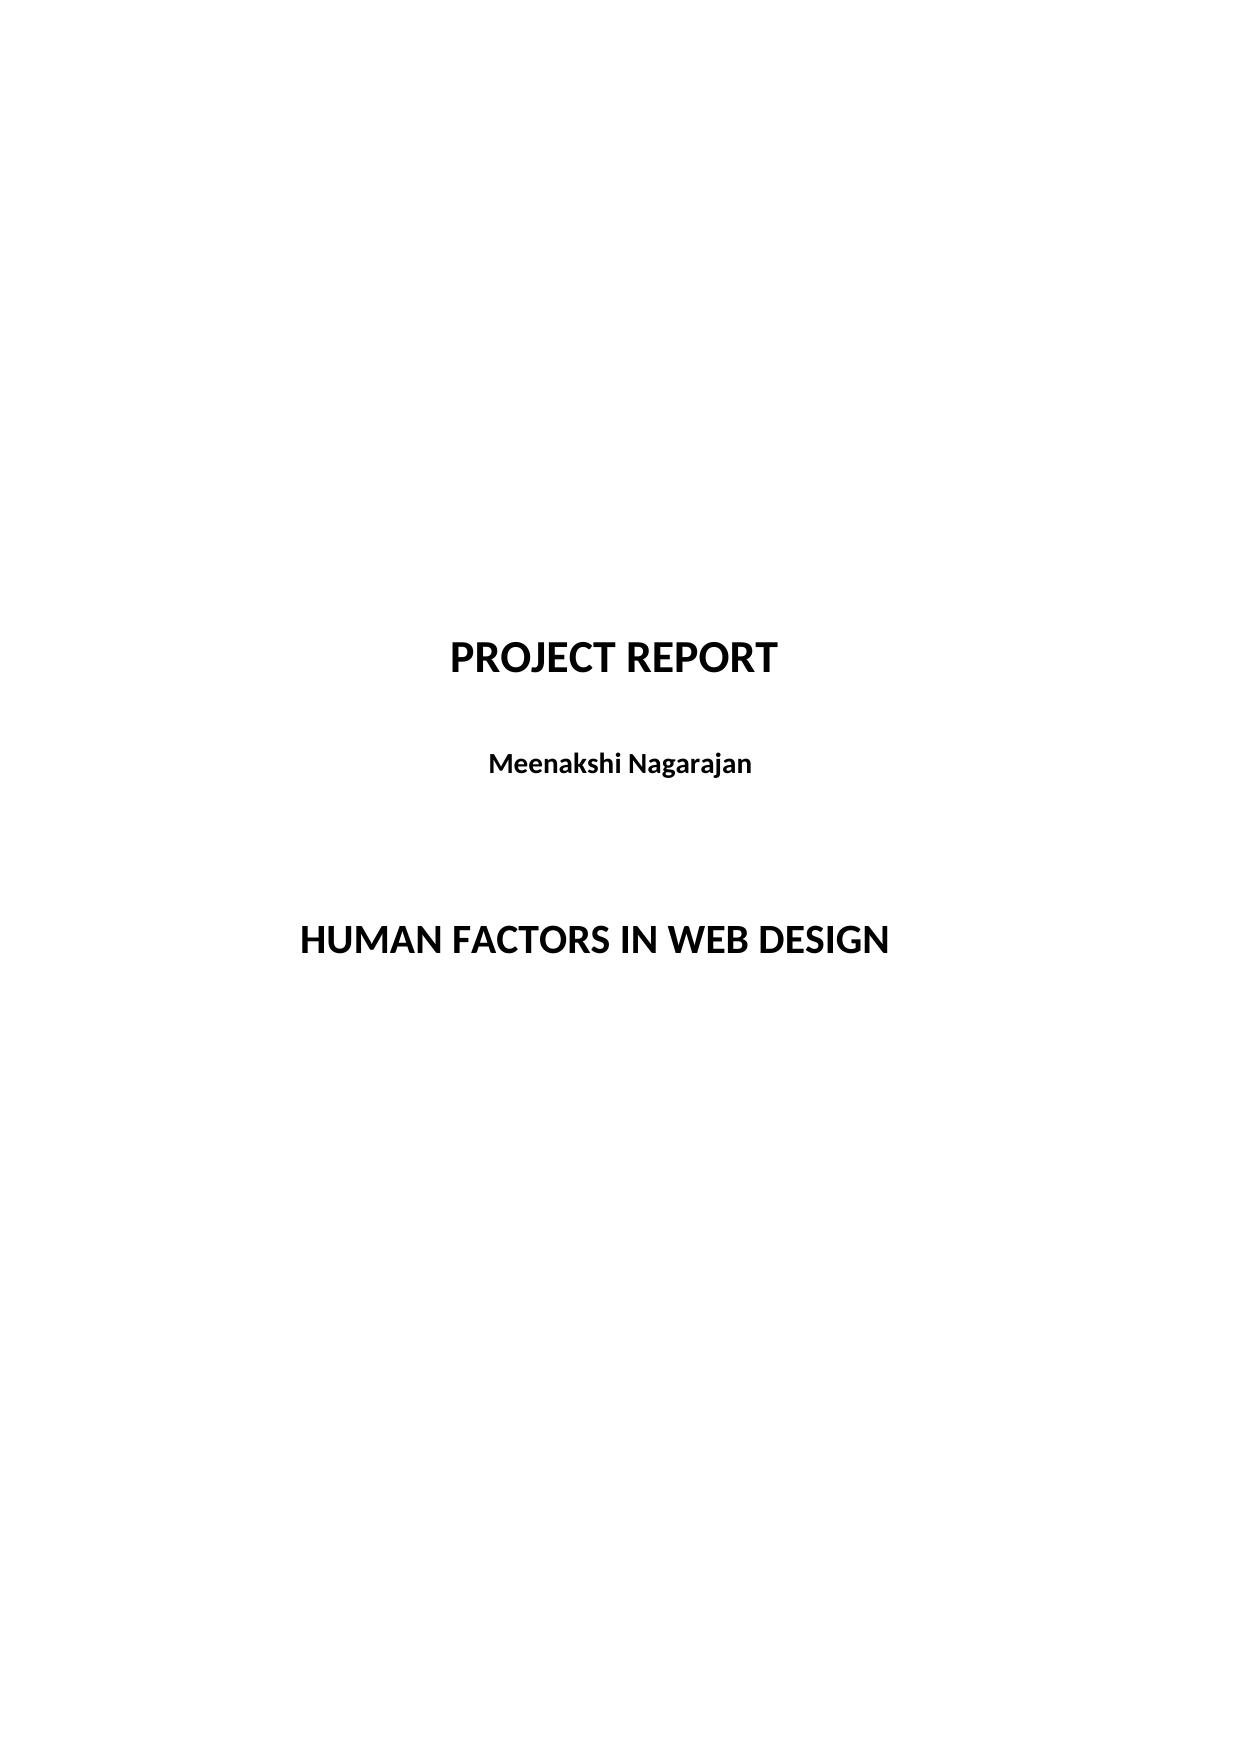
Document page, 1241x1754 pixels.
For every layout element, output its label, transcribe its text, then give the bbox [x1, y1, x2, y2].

text Meenakshi Nagarajan [150, 745, 1090, 781]
text PROJECT REPORT [450, 628, 1090, 684]
text HUMAN FACTORS IN WEB DESIGN [300, 913, 1090, 964]
